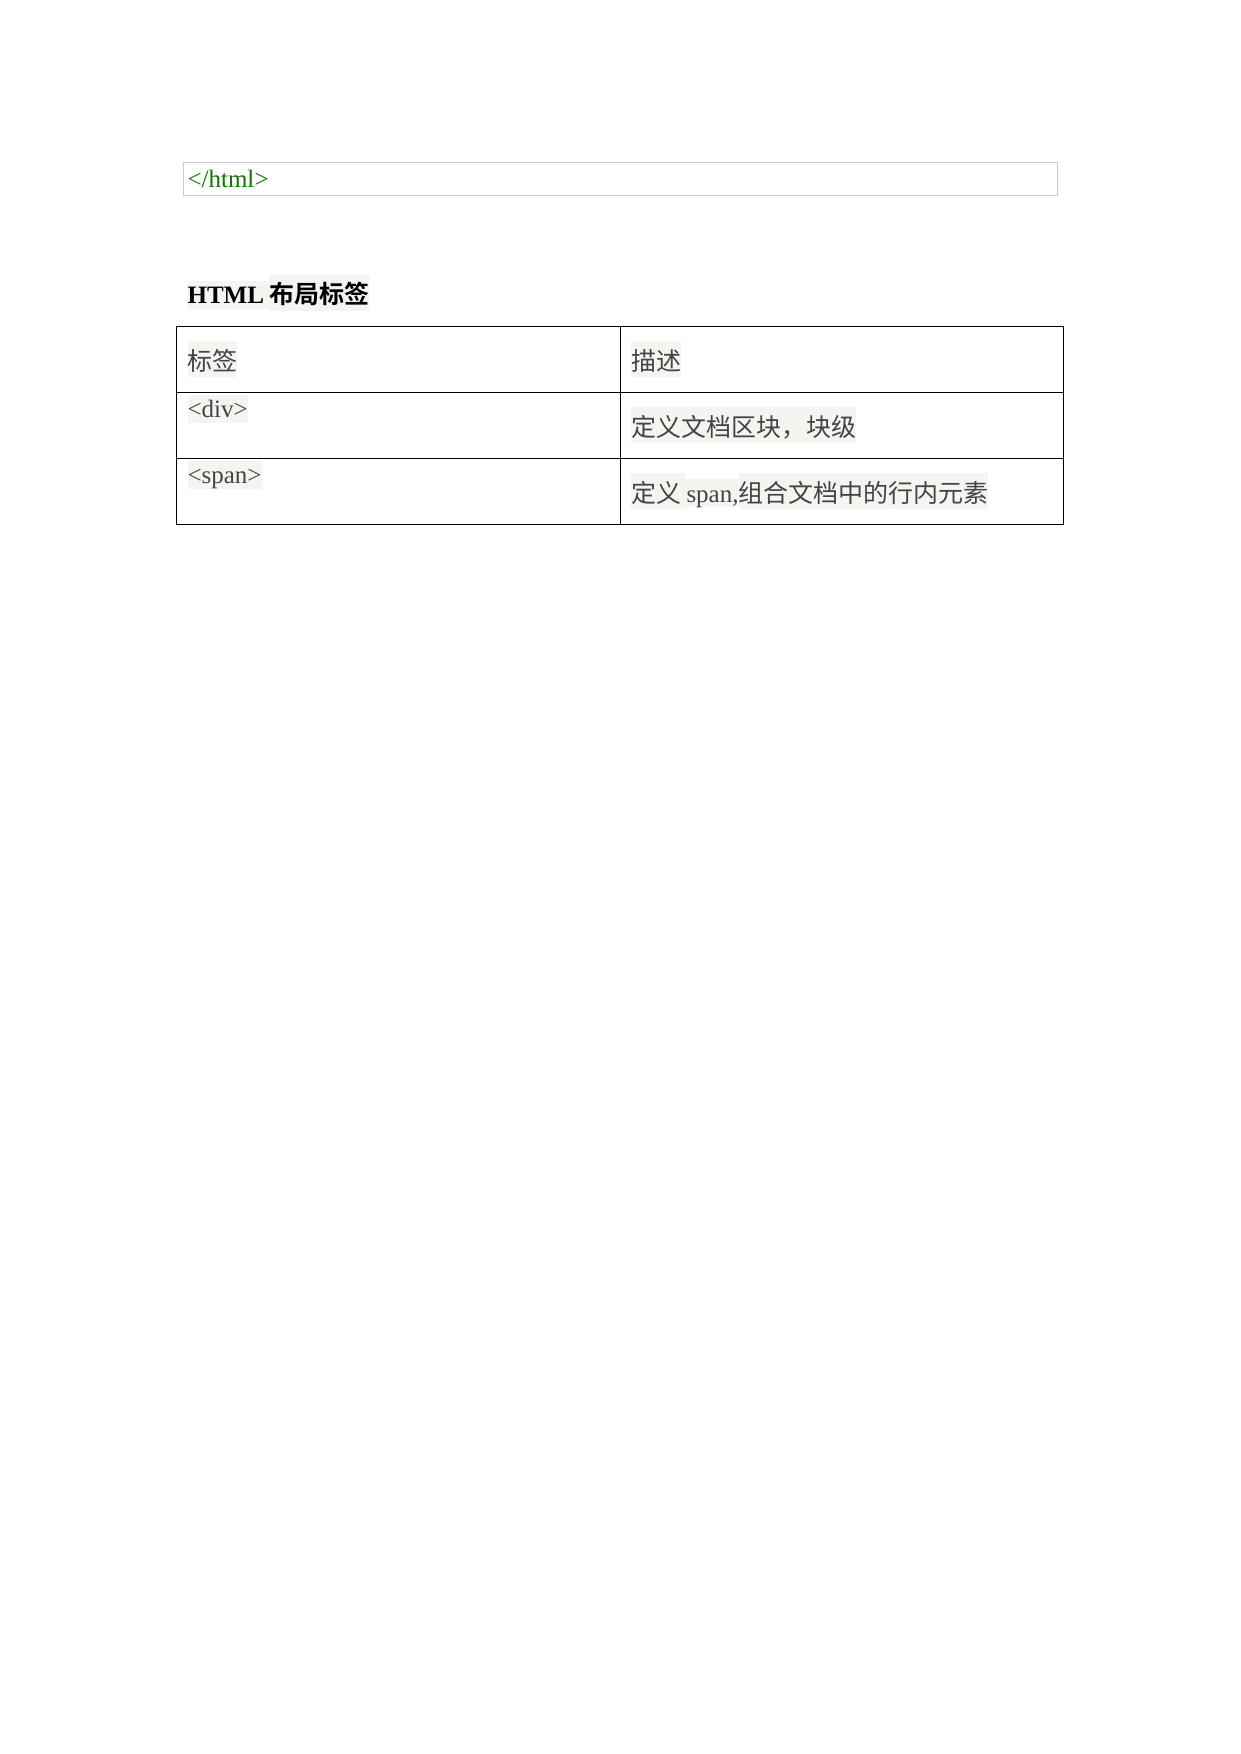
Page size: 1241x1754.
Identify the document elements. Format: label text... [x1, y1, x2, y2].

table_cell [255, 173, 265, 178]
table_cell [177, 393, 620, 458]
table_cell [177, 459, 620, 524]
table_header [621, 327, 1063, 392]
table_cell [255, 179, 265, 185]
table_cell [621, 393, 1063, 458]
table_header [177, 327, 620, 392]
text </html> [184, 163, 1057, 195]
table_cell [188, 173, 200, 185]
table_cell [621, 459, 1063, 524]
list HTML布局标签 [187, 261, 1053, 326]
